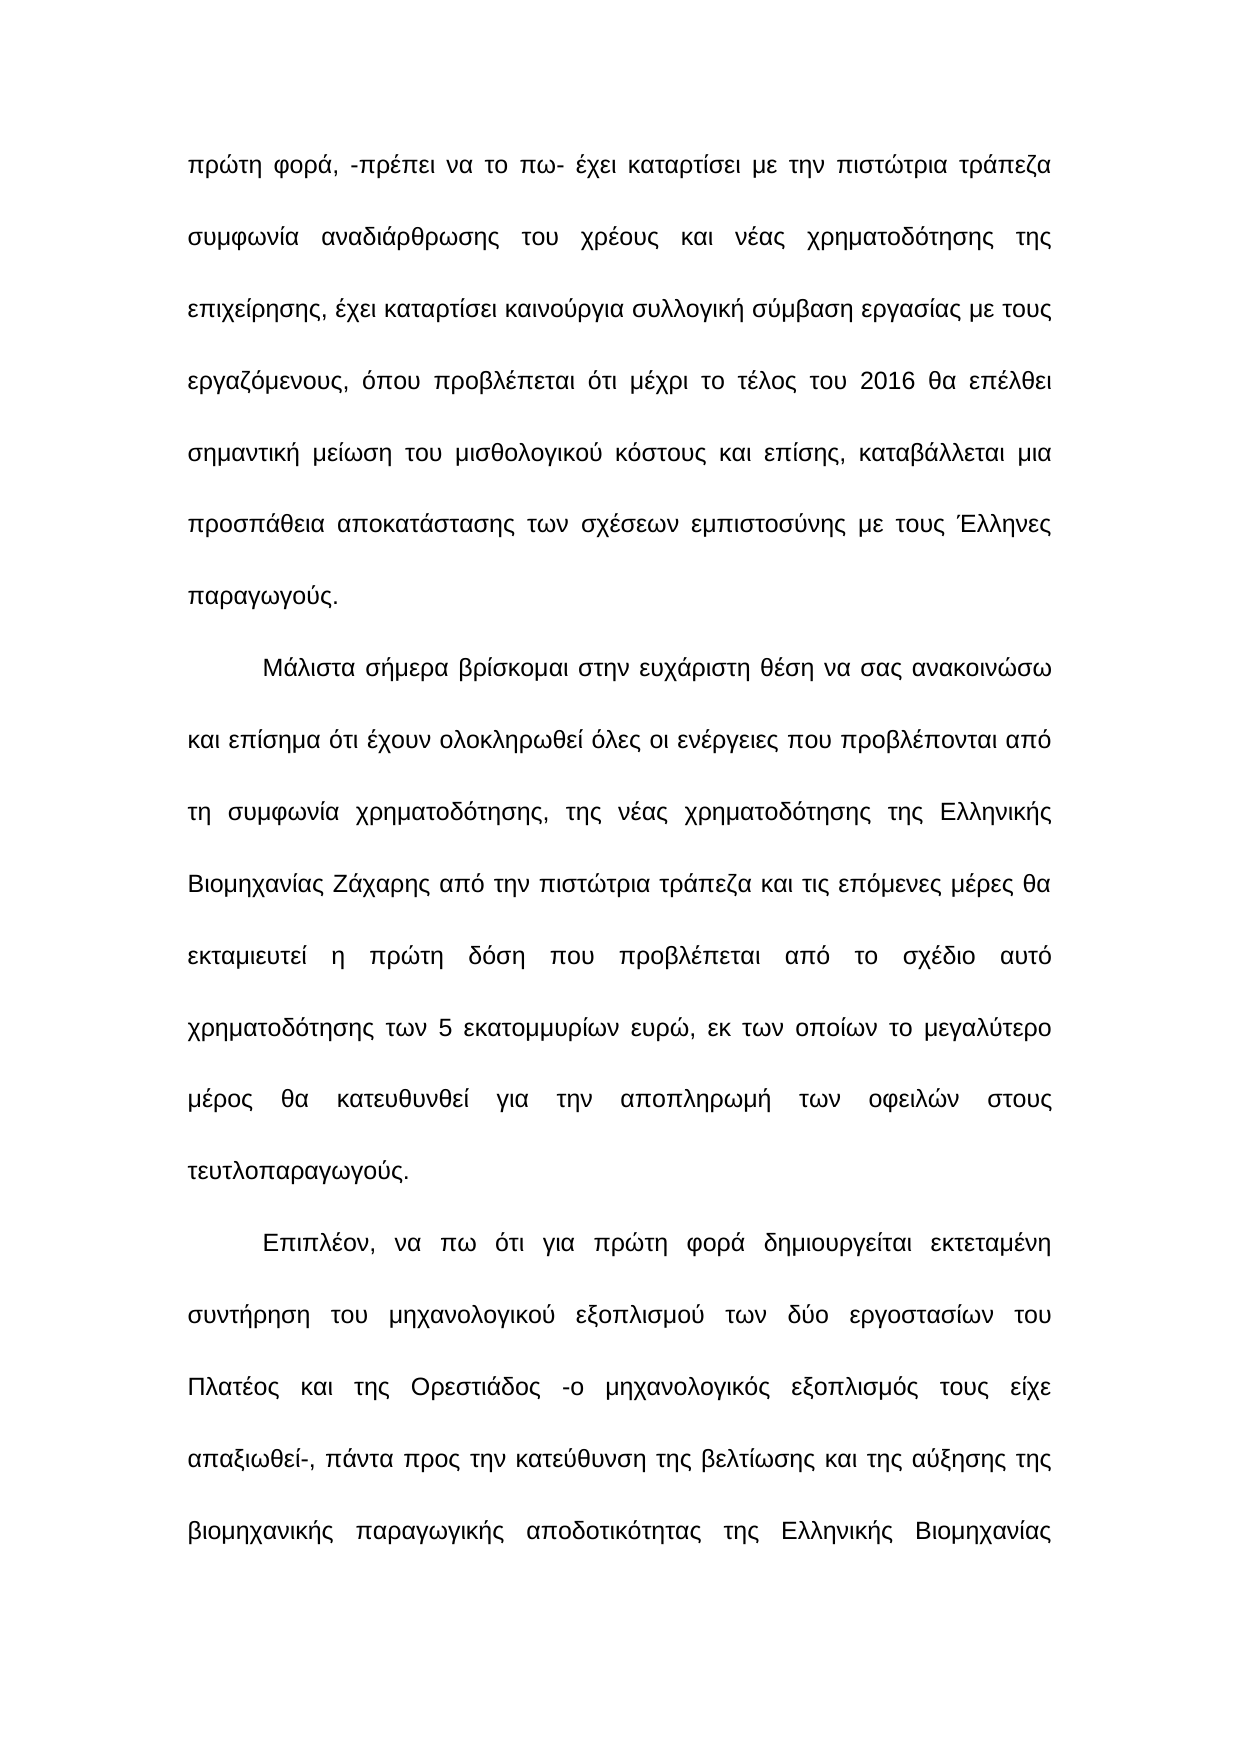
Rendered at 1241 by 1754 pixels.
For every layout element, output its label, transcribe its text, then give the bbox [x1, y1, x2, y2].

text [187, 150, 1053, 610]
text Μάλιστα σήμερα βρίσκομαι στην ευχάριστη θέση να σας ανακοινώσω και επίσημα ότι έχουν ολοκληρωθεί όλες οι ενέργειες που προβλέπονται από τη συμφωνία χρηματοδότησης, της νέας χρηματοδότησης της Ελληνικής Βιομηχανίας Ζάχαρης από την πιστώτρια τράπεζα και τις επόμενες μέρες θα εκταμιευτεί η πρώτη δόση που προβλέπεται από το σχέδιο αυτό χρηματοδότησης των 5 εκατομμυρίων ευρώ, εκ των οποίων το μεγαλύτερο μέρος θα κατευθυνθεί για την αποπληρωμή των οφειλών στους τευτλοπαραγωγούς. [187, 653, 1053, 1185]
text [187, 1228, 1053, 1544]
